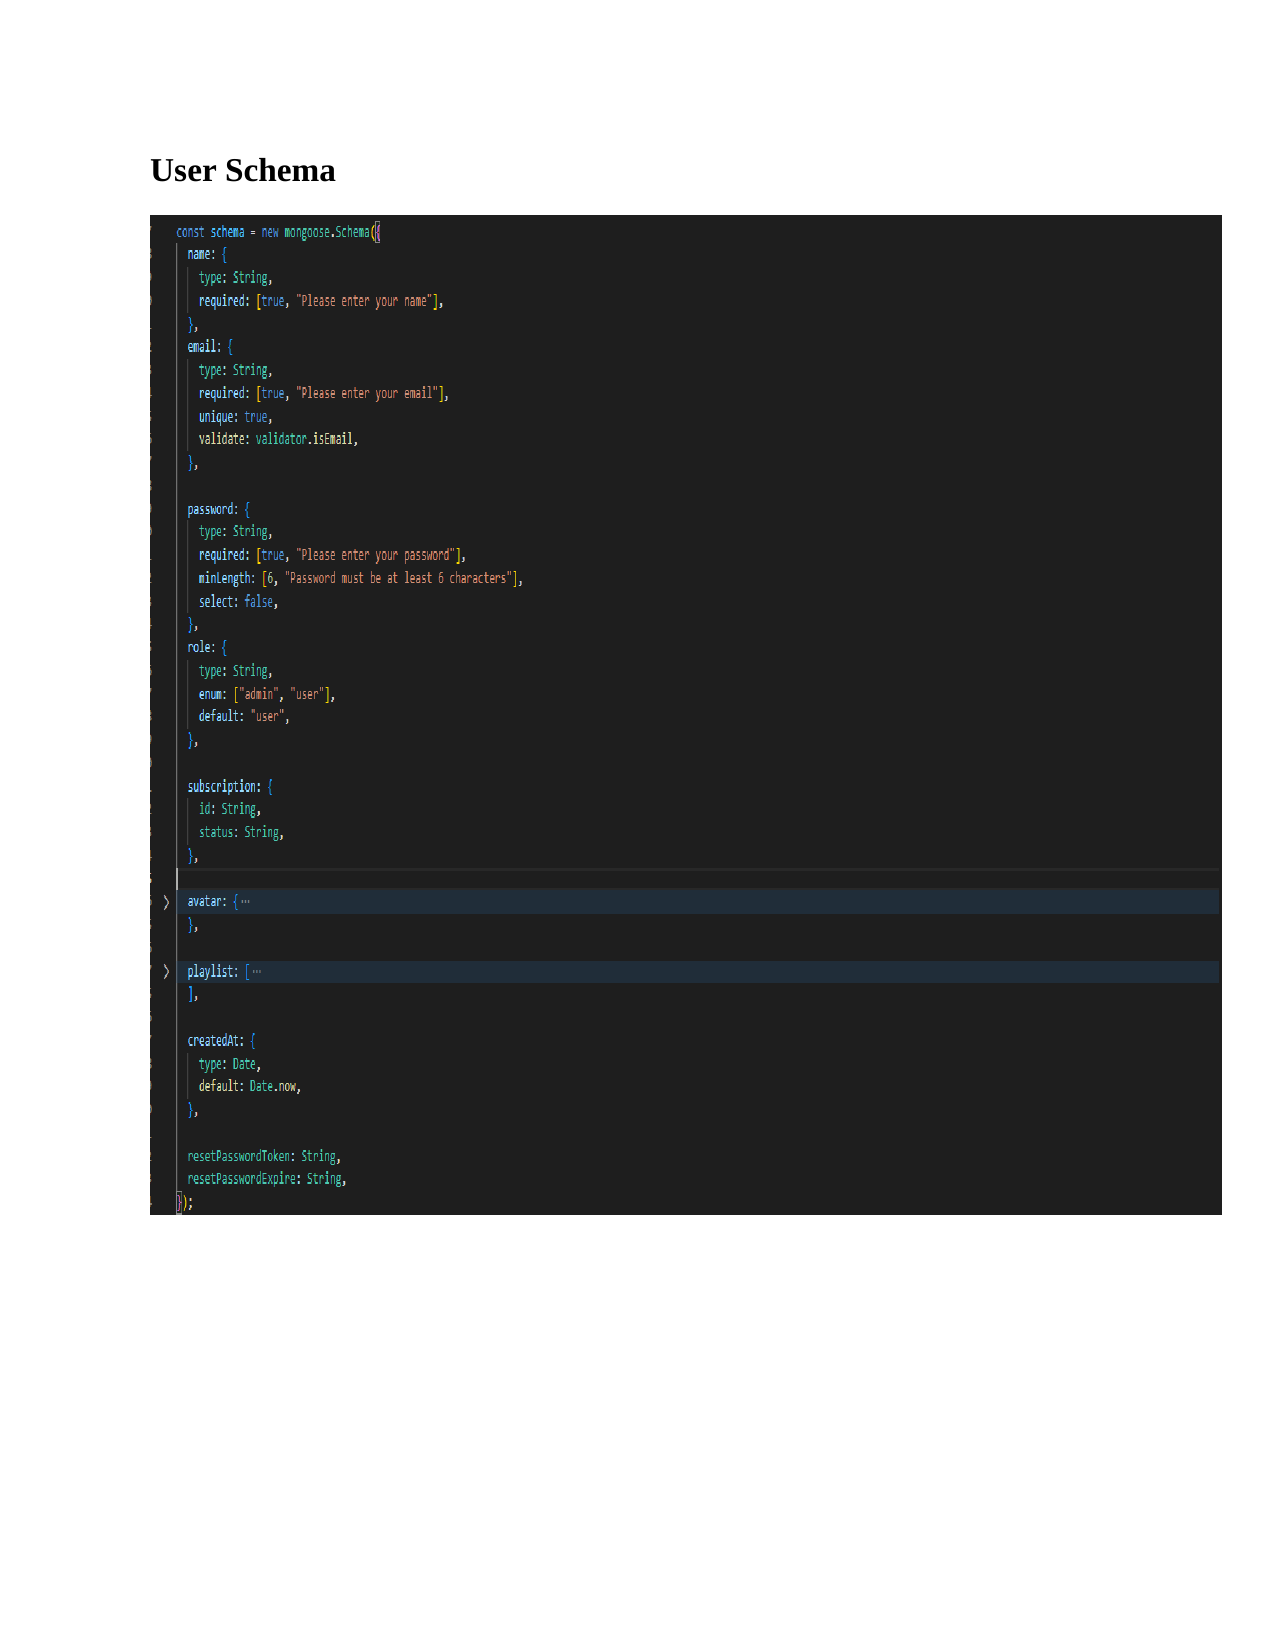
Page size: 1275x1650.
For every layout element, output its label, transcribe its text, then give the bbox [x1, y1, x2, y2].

picture [150, 215, 1222, 1215]
text User Schema [150, 150, 1125, 188]
